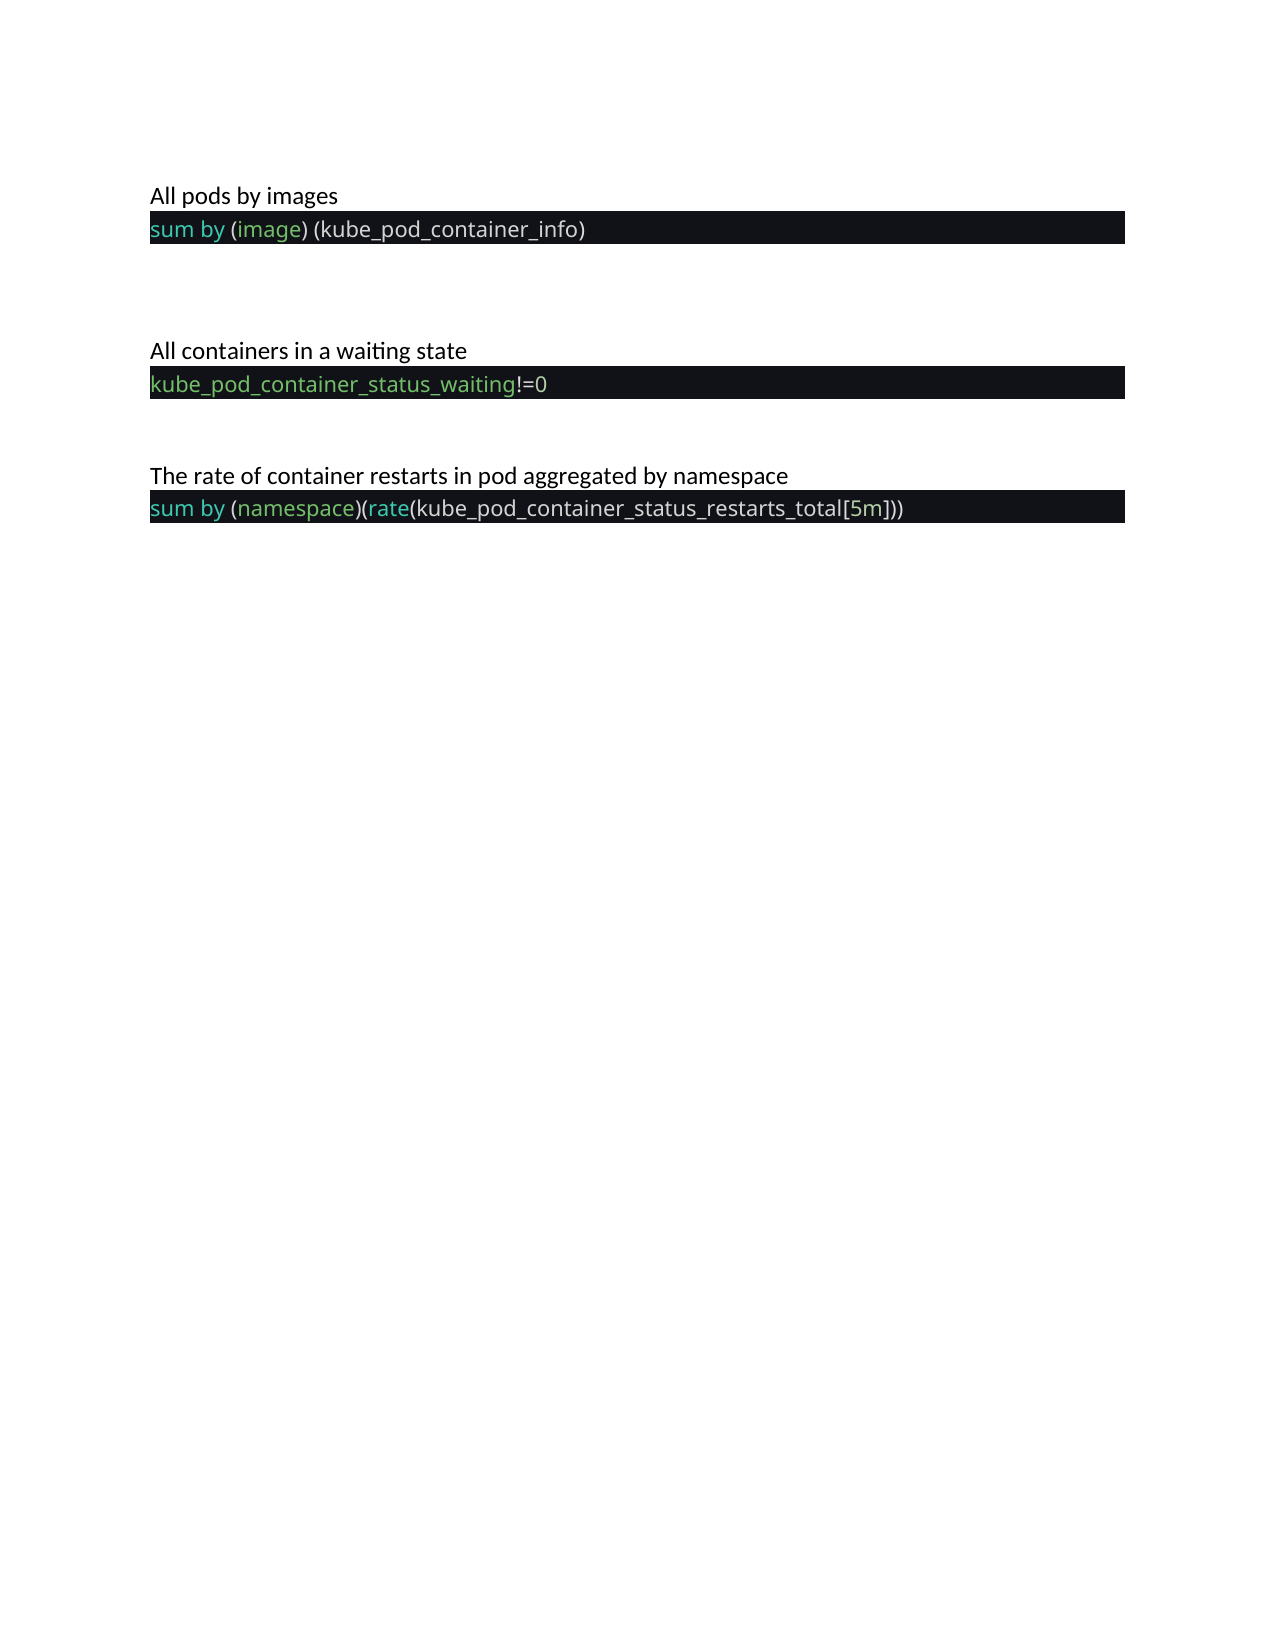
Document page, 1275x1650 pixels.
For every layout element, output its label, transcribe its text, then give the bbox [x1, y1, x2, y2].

text sum by (namespace)(rate(kube_pod_container_status_restarts_total[5m])) [150, 490, 1125, 523]
text All pods by images [150, 181, 1125, 211]
text sum by (image) (kube_pod_container_info) [150, 211, 1125, 244]
text The rate of container restarts in pod aggregated by namespace [150, 460, 1125, 490]
text kube_pod_container_status_waiting!=0 [150, 366, 1125, 399]
text All containers in a waiting state [150, 335, 1125, 366]
